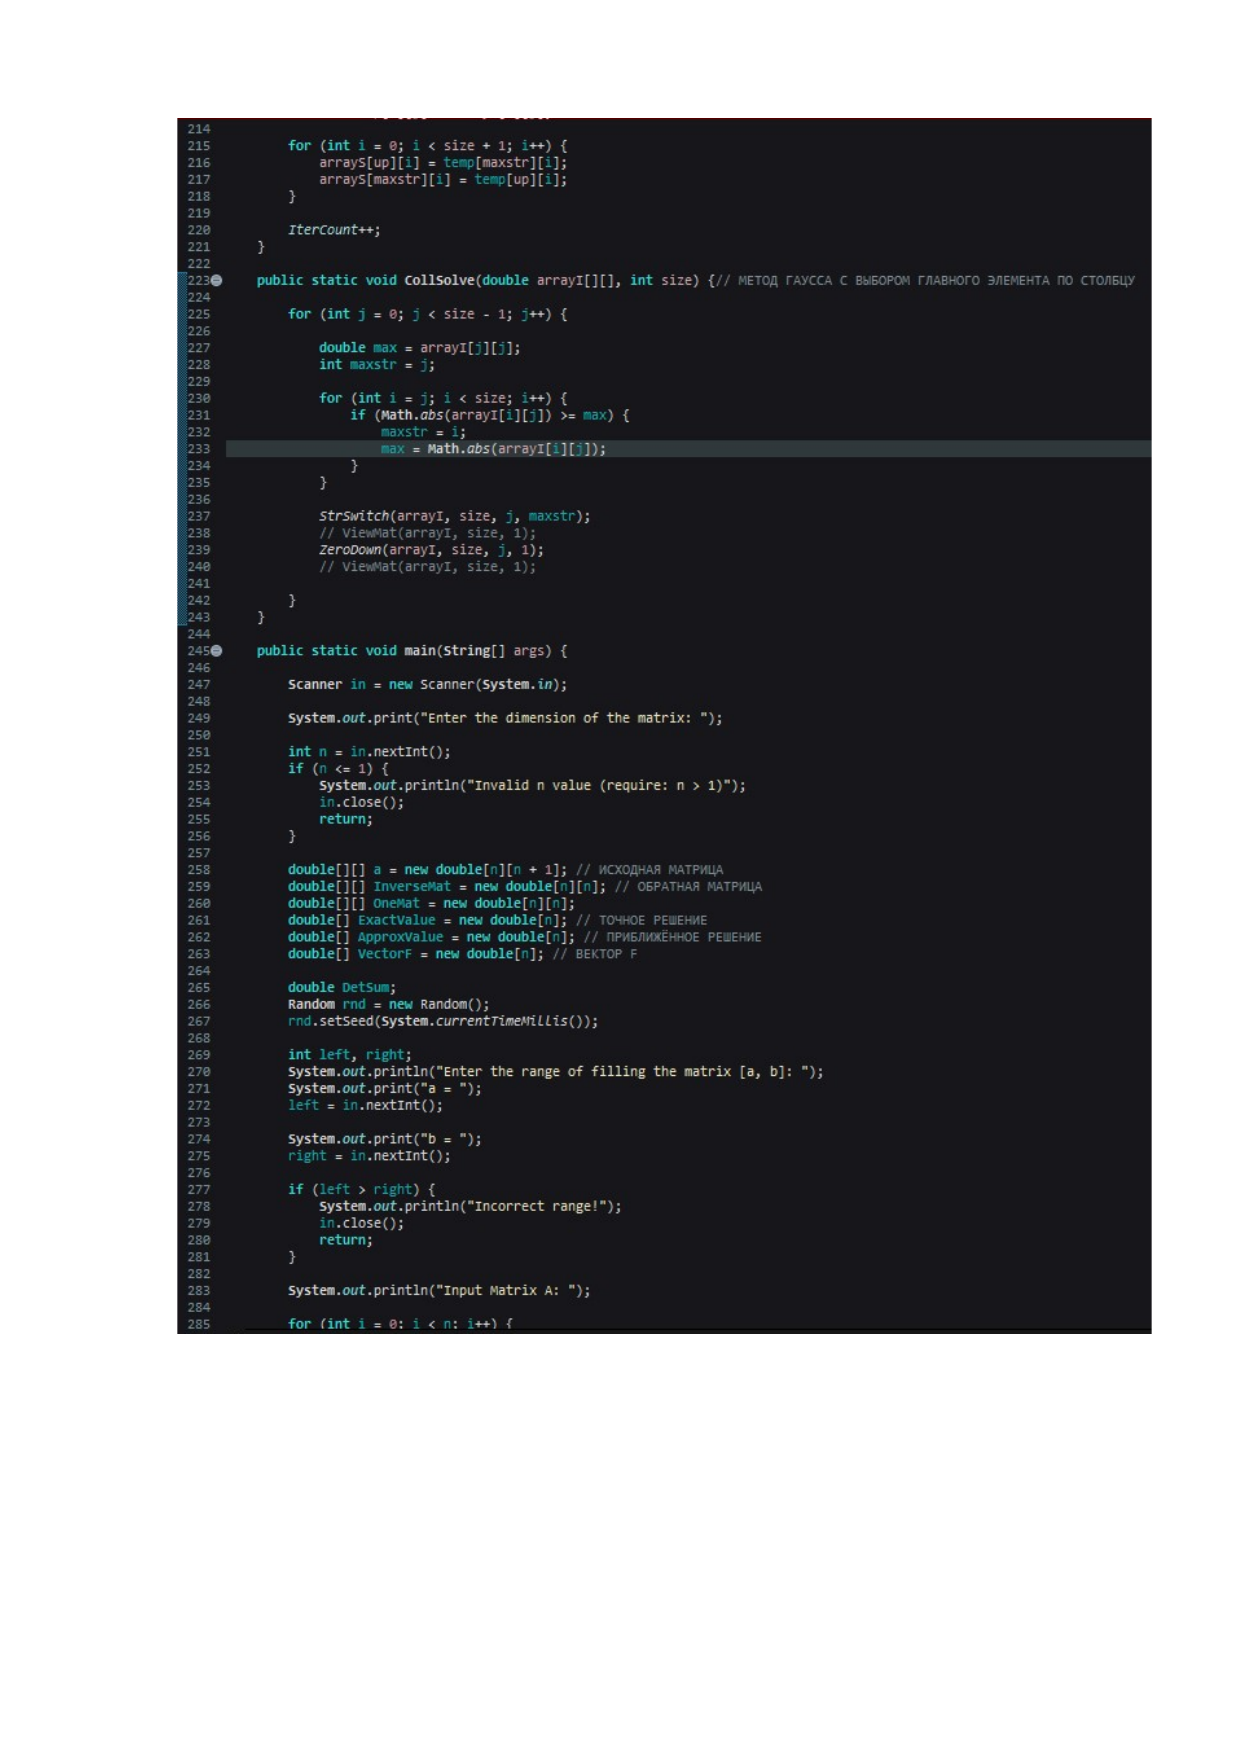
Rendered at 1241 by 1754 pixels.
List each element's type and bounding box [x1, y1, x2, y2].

picture [177, 118, 1152, 1334]
